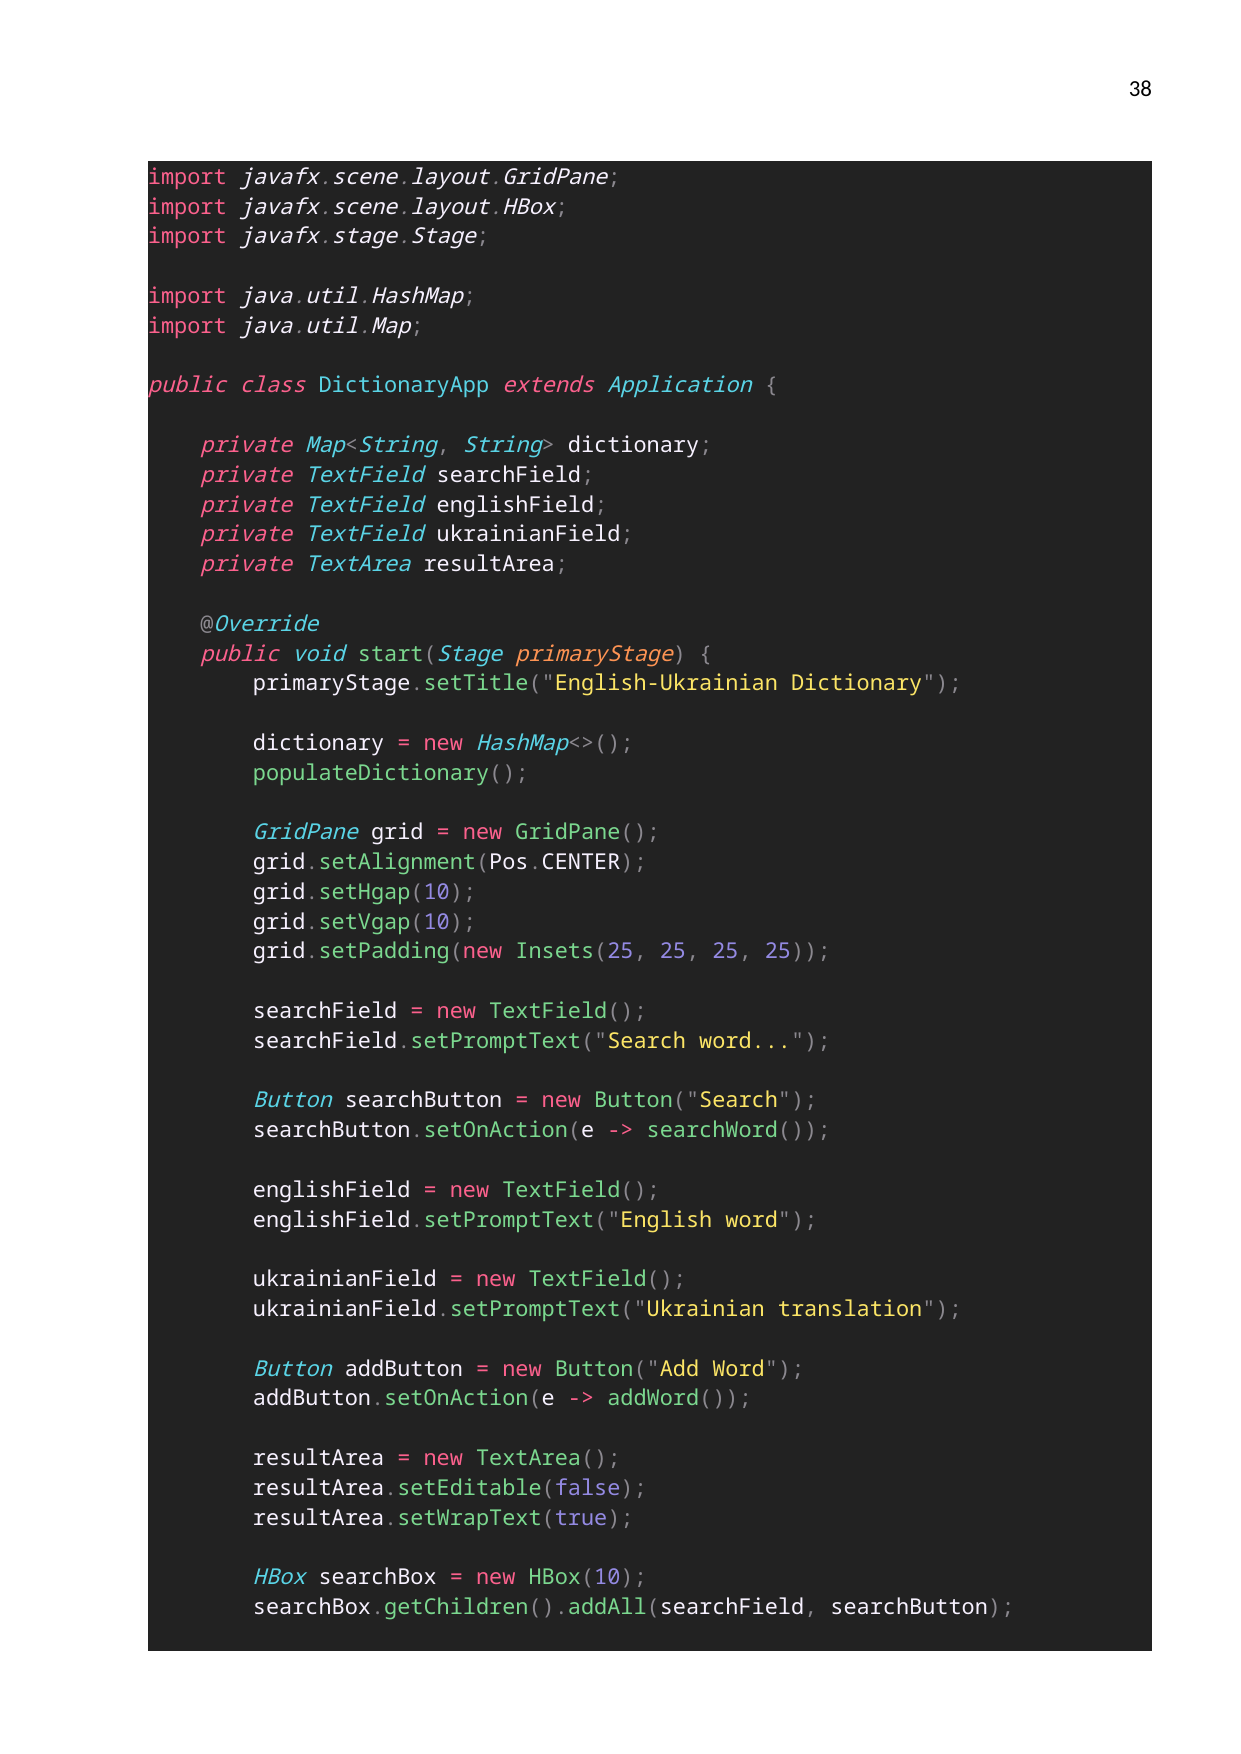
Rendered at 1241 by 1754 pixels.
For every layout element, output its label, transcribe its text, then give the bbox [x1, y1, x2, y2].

text resultArea.setEditable(false); [148, 1472, 1152, 1502]
text ukrainianField.setPromptText("Ukrainian translation"); [148, 1293, 1152, 1323]
text import javafx.scene.layout.GridPane; [148, 161, 1152, 191]
text searchButton.setOnAction(e -> searchWord()); [148, 1114, 1152, 1144]
text Button searchButton = new Button("Search"); [148, 1084, 1152, 1114]
text resultArea = new TextArea(); [148, 1442, 1152, 1472]
text private TextArea resultArea; [148, 548, 1152, 578]
text import java.util.Map; [148, 310, 1152, 340]
text private TextField englishField; [148, 489, 1152, 518]
text englishField.setPromptText("English word"); [148, 1204, 1152, 1233]
text public void start(Stage primaryStage) { [148, 638, 1152, 667]
text populateDictionary(); [148, 757, 1152, 787]
text private TextField ukrainianField; [148, 518, 1152, 548]
text dictionary = new HashMap<>(); [148, 727, 1152, 757]
text primaryStage.setTitle("English-Ukrainian Dictionary"); [148, 667, 1152, 697]
text searchField.setPromptText("Search word..."); [148, 1025, 1152, 1055]
text searchBox.getChildren().addAll(searchField, searchButton); [148, 1591, 1152, 1621]
text englishField = new TextField(); [148, 1174, 1152, 1204]
text import javafx.scene.layout.HBox; [148, 191, 1152, 221]
text ukrainianField = new TextField(); [148, 1263, 1152, 1293]
text grid.setHgap(10); [148, 876, 1152, 906]
text addButton.setOnAction(e -> addWord()); [148, 1382, 1152, 1412]
text grid.setAlignment(Pos.CENTER); [148, 846, 1152, 876]
text Button addButton = new Button("Add Word"); [148, 1353, 1152, 1382]
text HBox searchBox = new HBox(10); [148, 1561, 1152, 1591]
text private Map<String, String> dictionary; [148, 429, 1152, 459]
text grid.setVgap(10); [148, 906, 1152, 936]
text searchField = new TextField(); [148, 995, 1152, 1025]
text public class DictionaryApp extends Application { [148, 369, 1152, 399]
text GridPane grid = new GridPane(); [148, 816, 1152, 846]
text private TextField searchField; [148, 459, 1152, 489]
text import java.util.HashMap; [148, 280, 1152, 310]
text resultArea.setWrapText(true); [148, 1502, 1152, 1531]
text import javafx.stage.Stage; [148, 221, 1152, 250]
text @Override [148, 608, 1152, 638]
text grid.setPadding(new Insets(25, 25, 25, 25)); [148, 936, 1152, 965]
